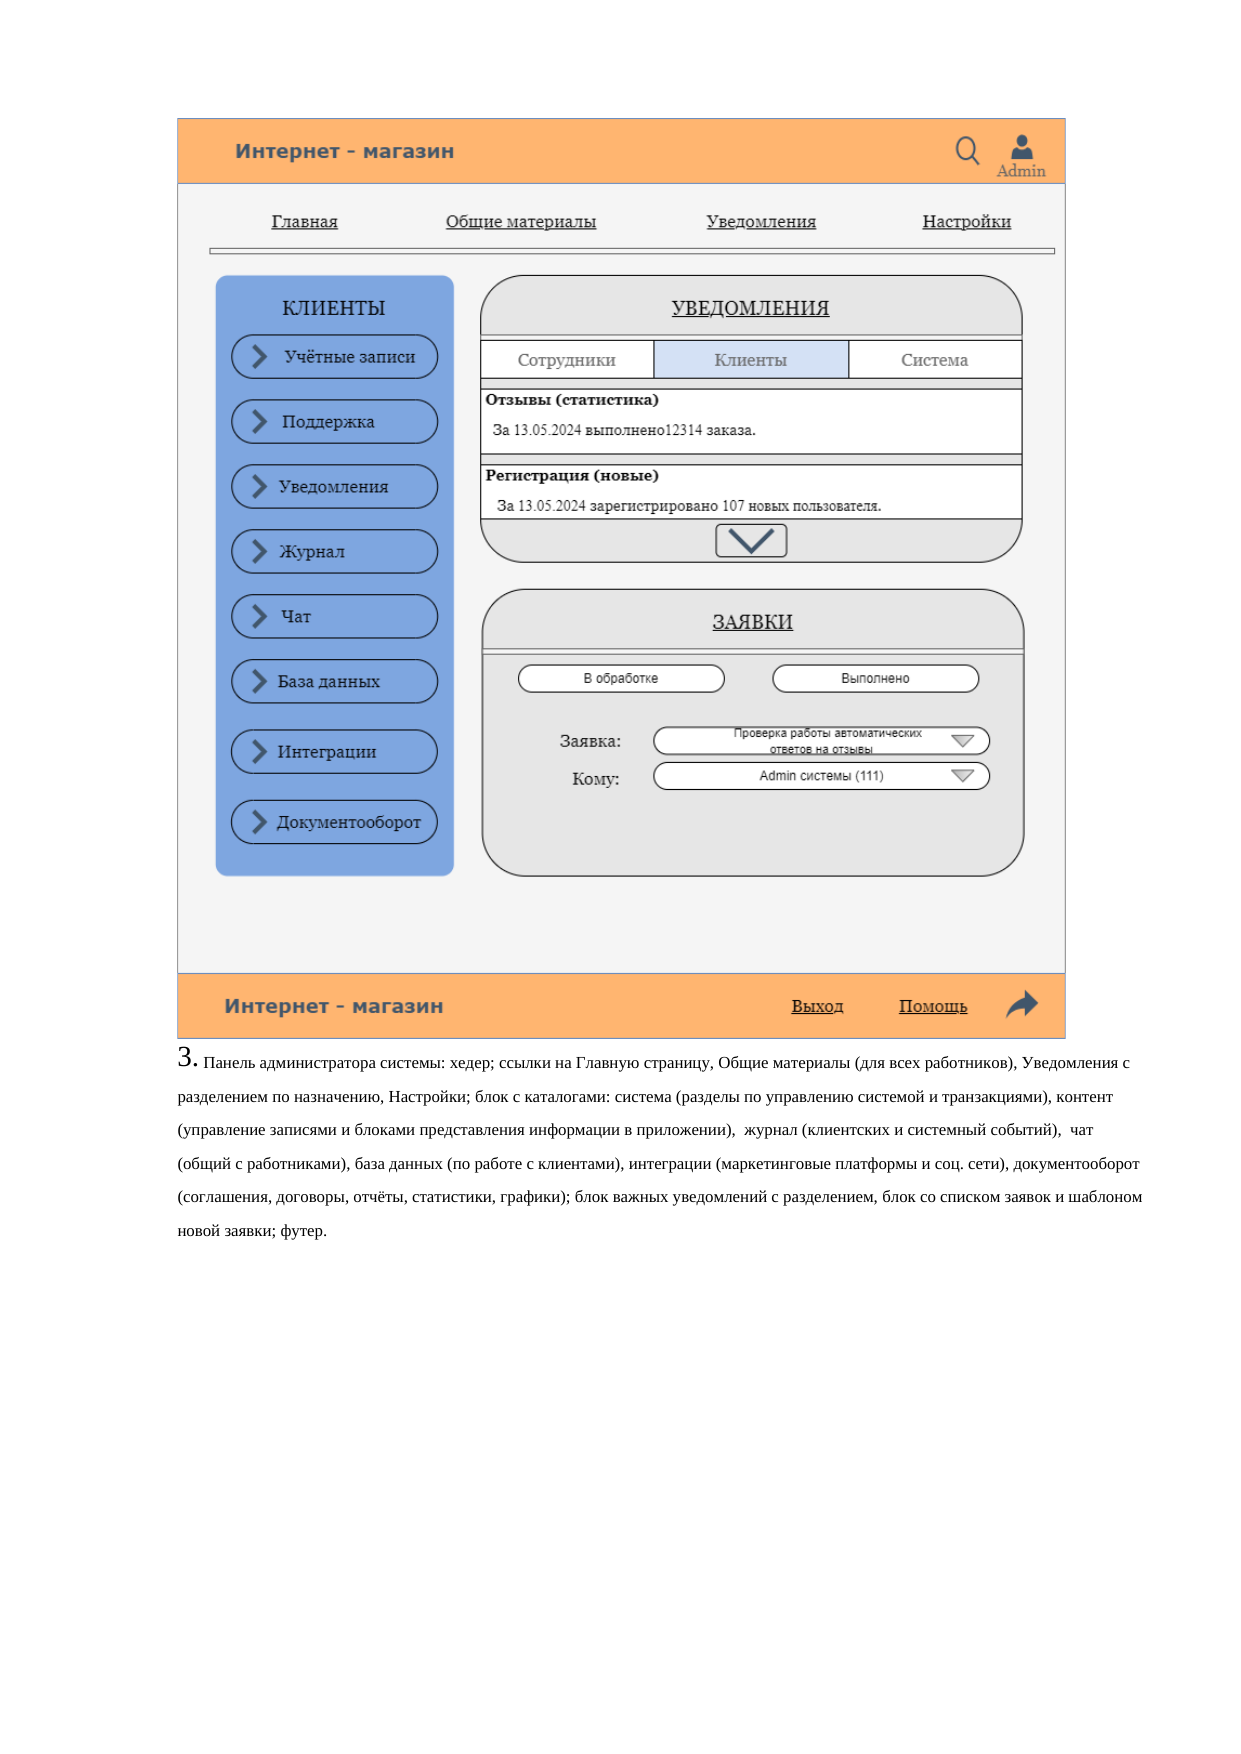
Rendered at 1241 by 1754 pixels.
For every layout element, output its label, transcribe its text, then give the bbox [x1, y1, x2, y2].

list Панель администратора системы: хедер; ссылки на Главную страницу, Общие материалы (для всех работников), Уведомления с разделением по назначению, Настройки; блок с каталогами: система (разделы по управлению системой и транзакциями), контент (управление записями и блоками представления информации в приложении), журнал (клиентских и системный событий), чат (общий с работниками), база данных (по работе с клиентами), интеграции (маркетинговые платформы и соц. сети), документооборот (соглашения, договоры, отчёты, статистики, графики); блок важных уведомлений с разделением, блок со списком заявок и шаблоном новой заявки; футер. [177, 1039, 1152, 1240]
picture [177, 118, 1066, 1039]
